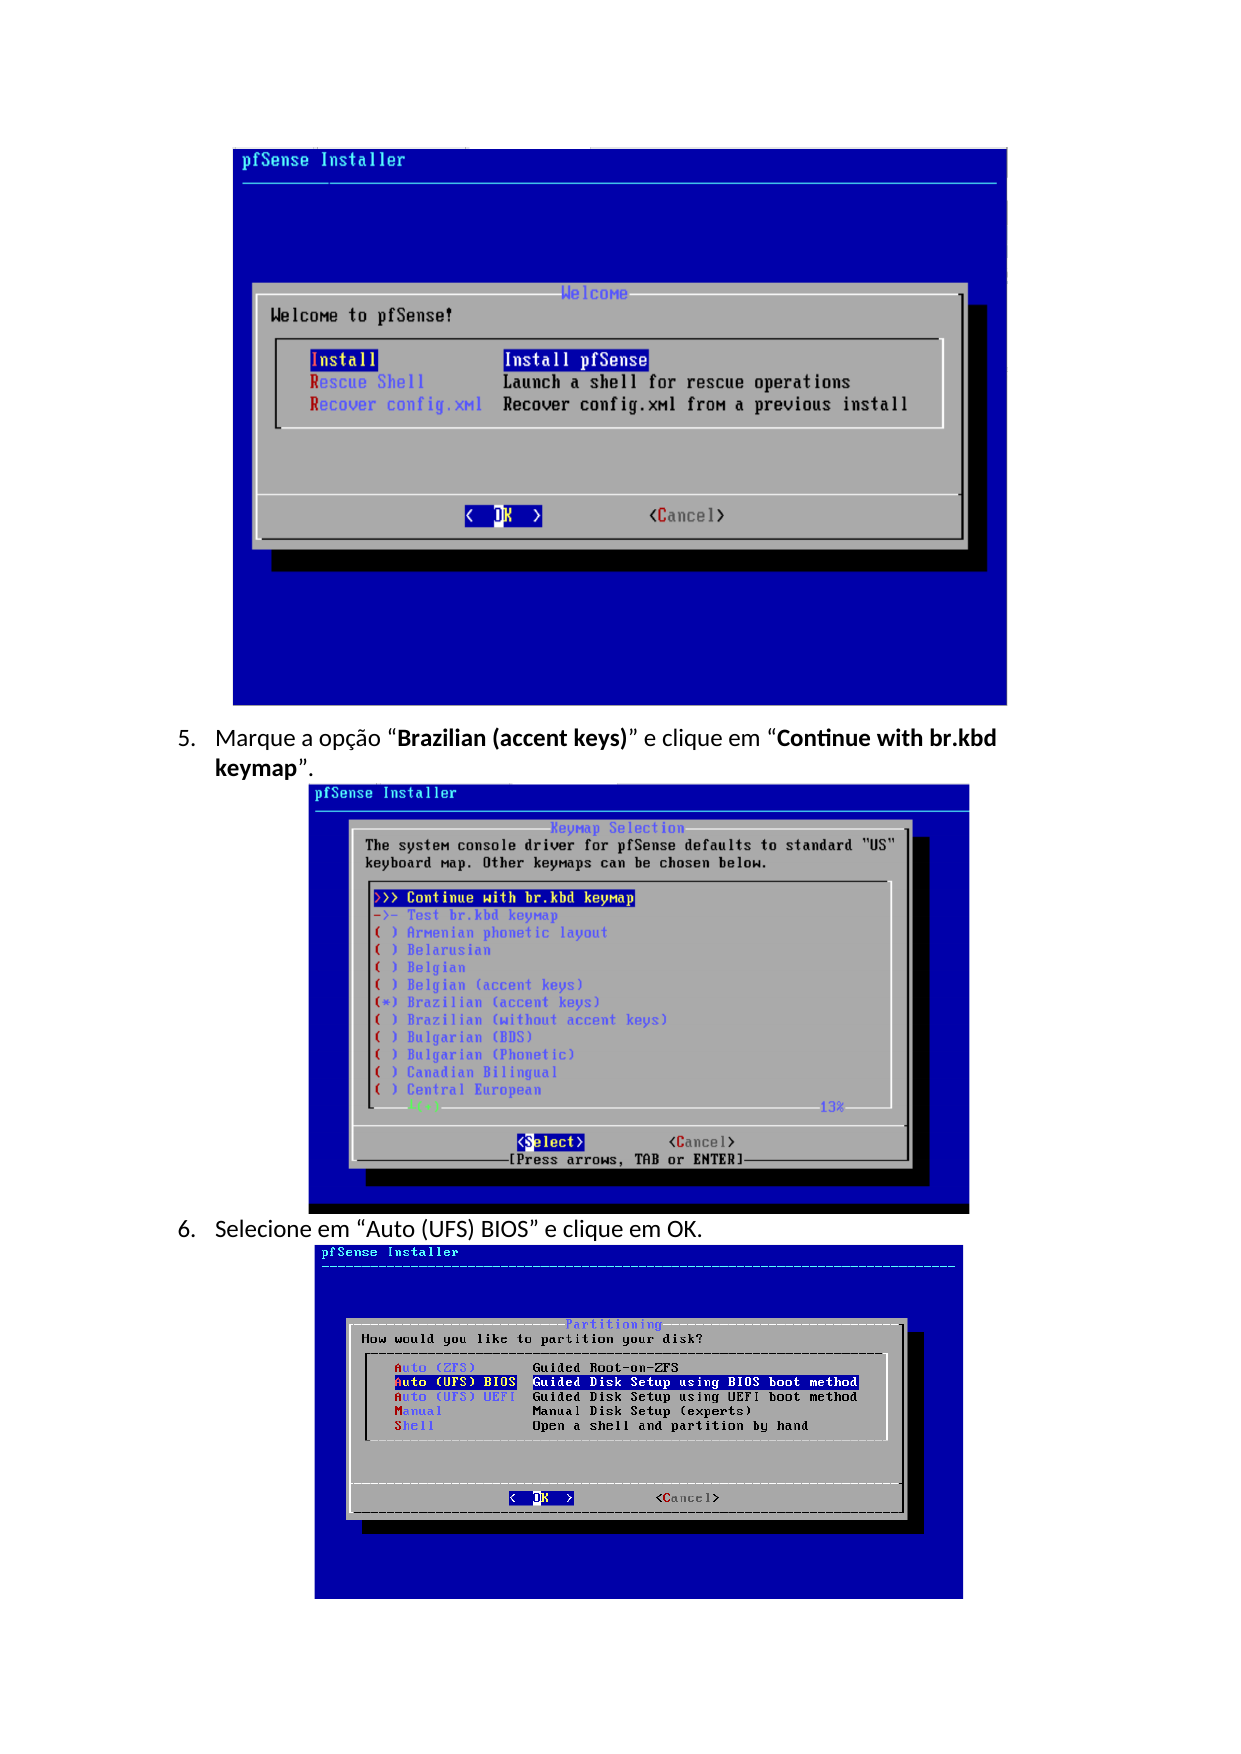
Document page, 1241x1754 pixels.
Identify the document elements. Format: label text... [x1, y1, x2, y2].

list Marque a opção “Brazilian (accent keys)” e clique em “Continue with br.kbd keymap”. [177, 722, 1063, 783]
picture [232, 147, 1008, 706]
picture [308, 783, 970, 1214]
picture [314, 1244, 964, 1599]
list Selecione em “Auto (UFS) BIOS” e clique em OK. [177, 1214, 1063, 1244]
